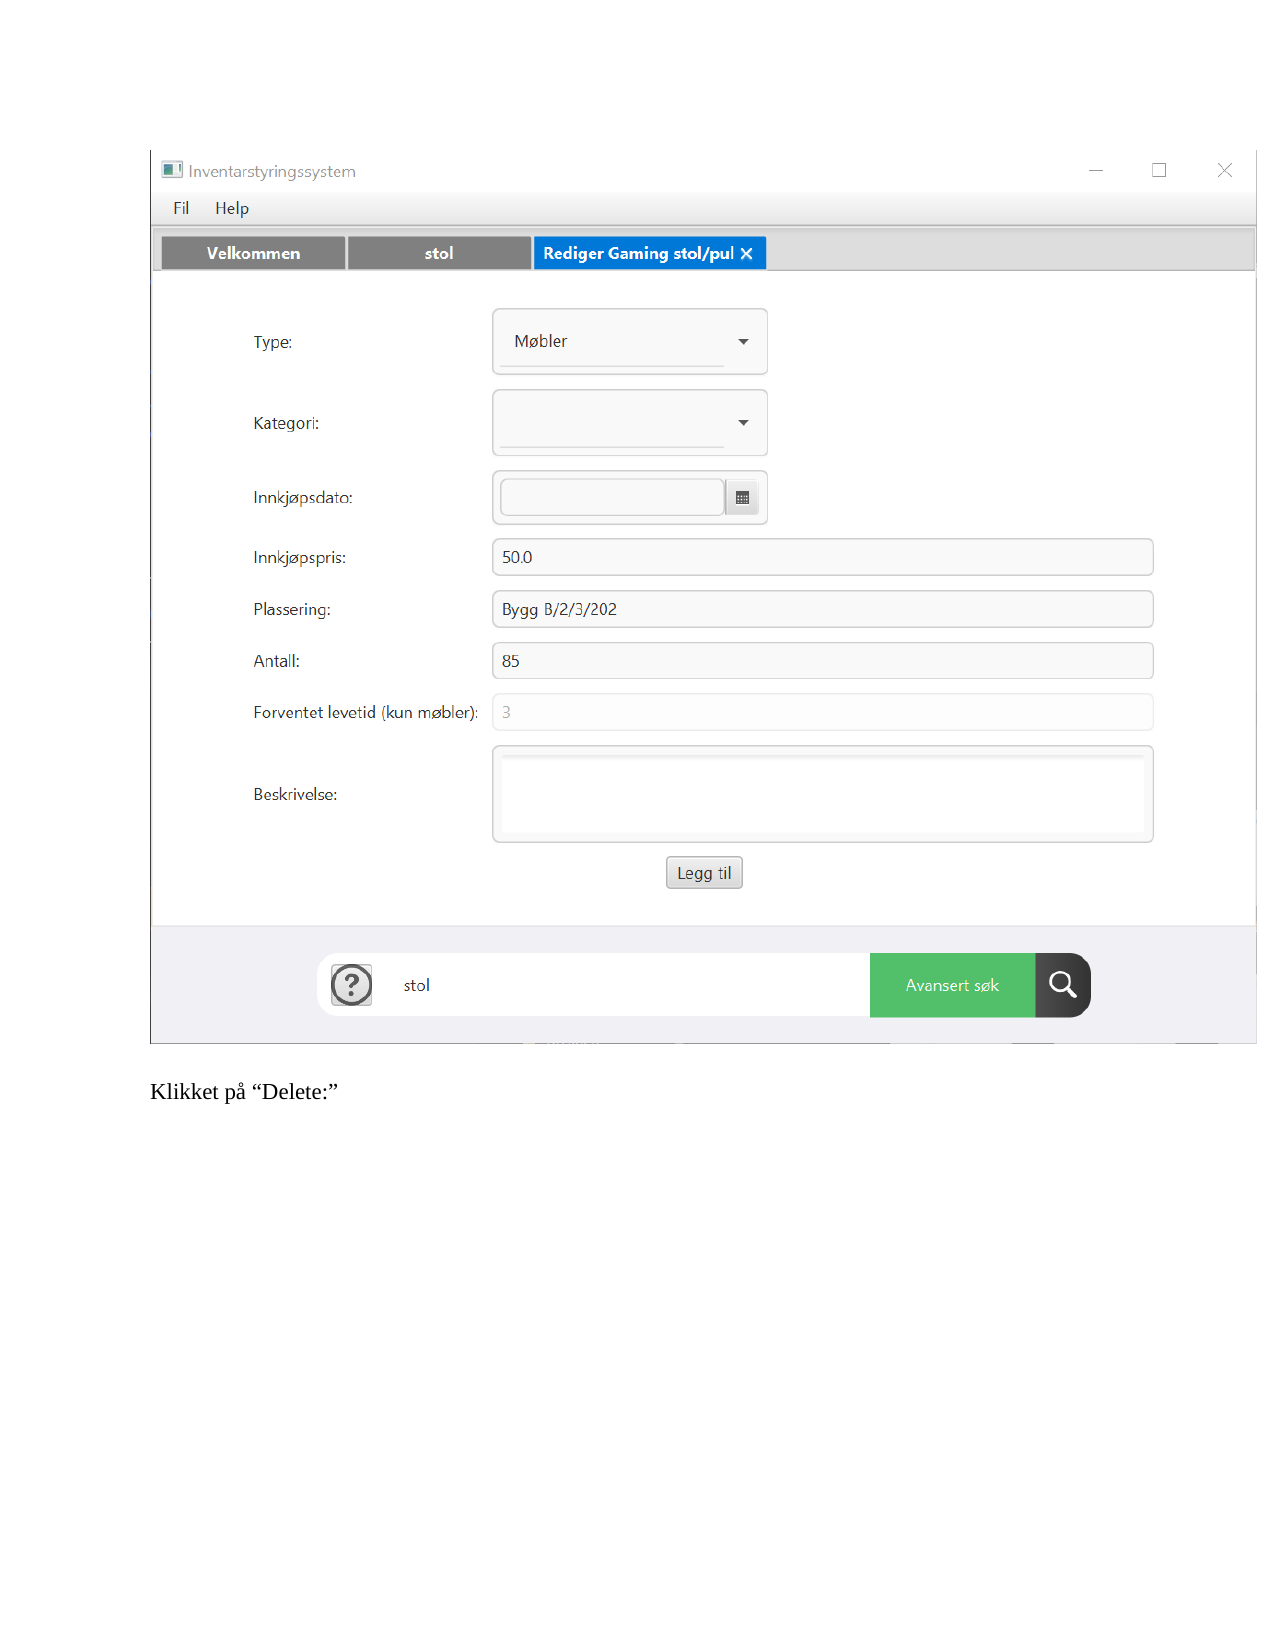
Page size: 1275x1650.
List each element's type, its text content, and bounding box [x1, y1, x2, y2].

text Klikket på “Delete:” [150, 1078, 1125, 1104]
picture [150, 150, 1257, 1044]
